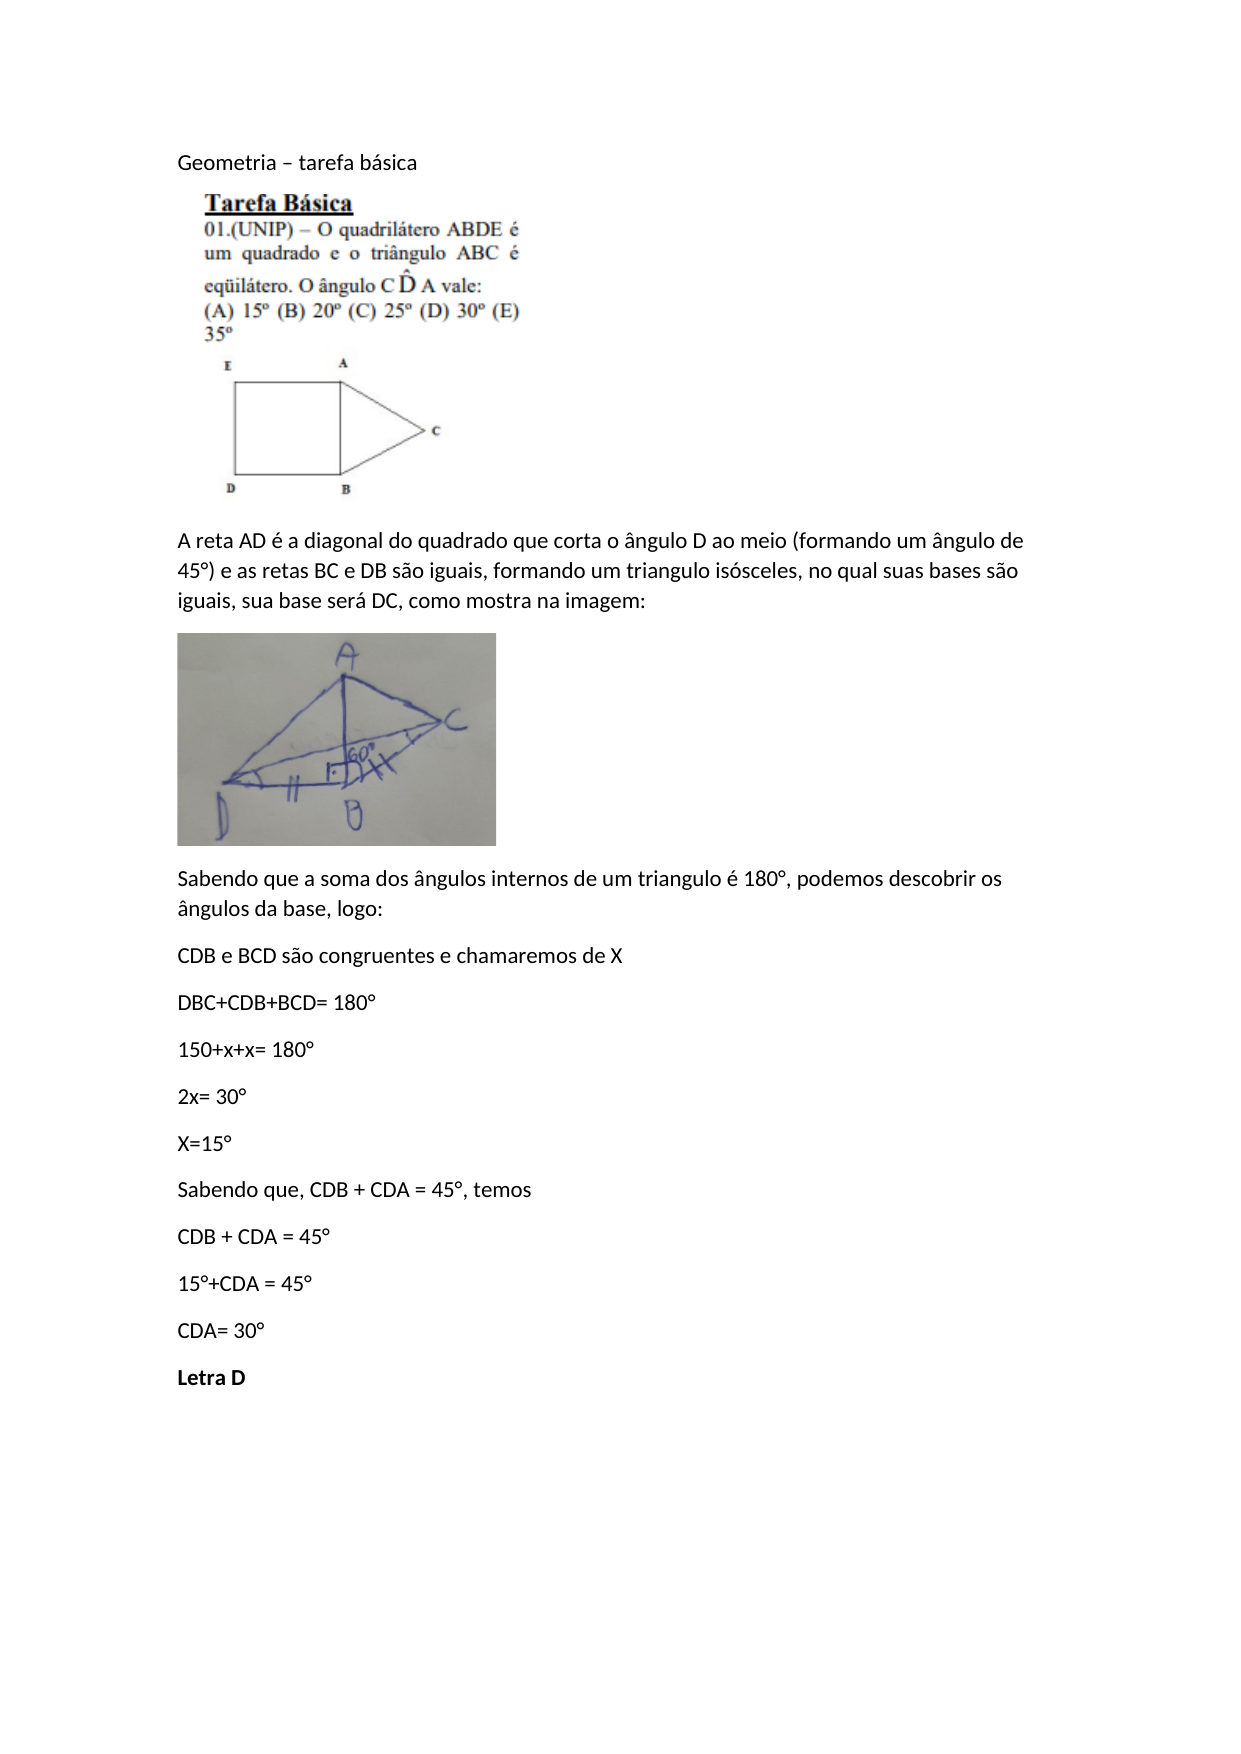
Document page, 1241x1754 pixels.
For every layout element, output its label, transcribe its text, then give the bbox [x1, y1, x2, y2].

text 15°+CDA = 45° [177, 1269, 1063, 1297]
text CDB + CDA = 45° [177, 1222, 1063, 1251]
text A reta AD é a diagonal do quadrado que corta o ângulo D ao meio (formando um ângulo de 45°) e as retas BC e DB são iguais, formando um triangulo isósceles, no qual suas bases são iguais, sua base será DC, como mostra na imagem: [177, 526, 1063, 614]
text CDA= 30° [177, 1316, 1063, 1344]
text 150+x+x= 180° [177, 1035, 1063, 1063]
text Sabendo que, CDB + CDA = 45°, temos [177, 1176, 1063, 1204]
picture [177, 194, 526, 507]
text 2x= 30° [177, 1082, 1063, 1110]
text DBC+CDB+BCD= 180° [177, 988, 1063, 1016]
picture [177, 633, 497, 846]
text Letra D [177, 1363, 1063, 1391]
text Geometria – tarefa básica [177, 148, 1063, 176]
text X=15° [177, 1129, 1063, 1157]
text CDB e BCD são congruentes e chamaremos de X [177, 941, 1063, 969]
text Sabendo que a soma dos ângulos internos de um triangulo é 180°, podemos descobrir os ângulos da base, logo: [177, 864, 1063, 922]
